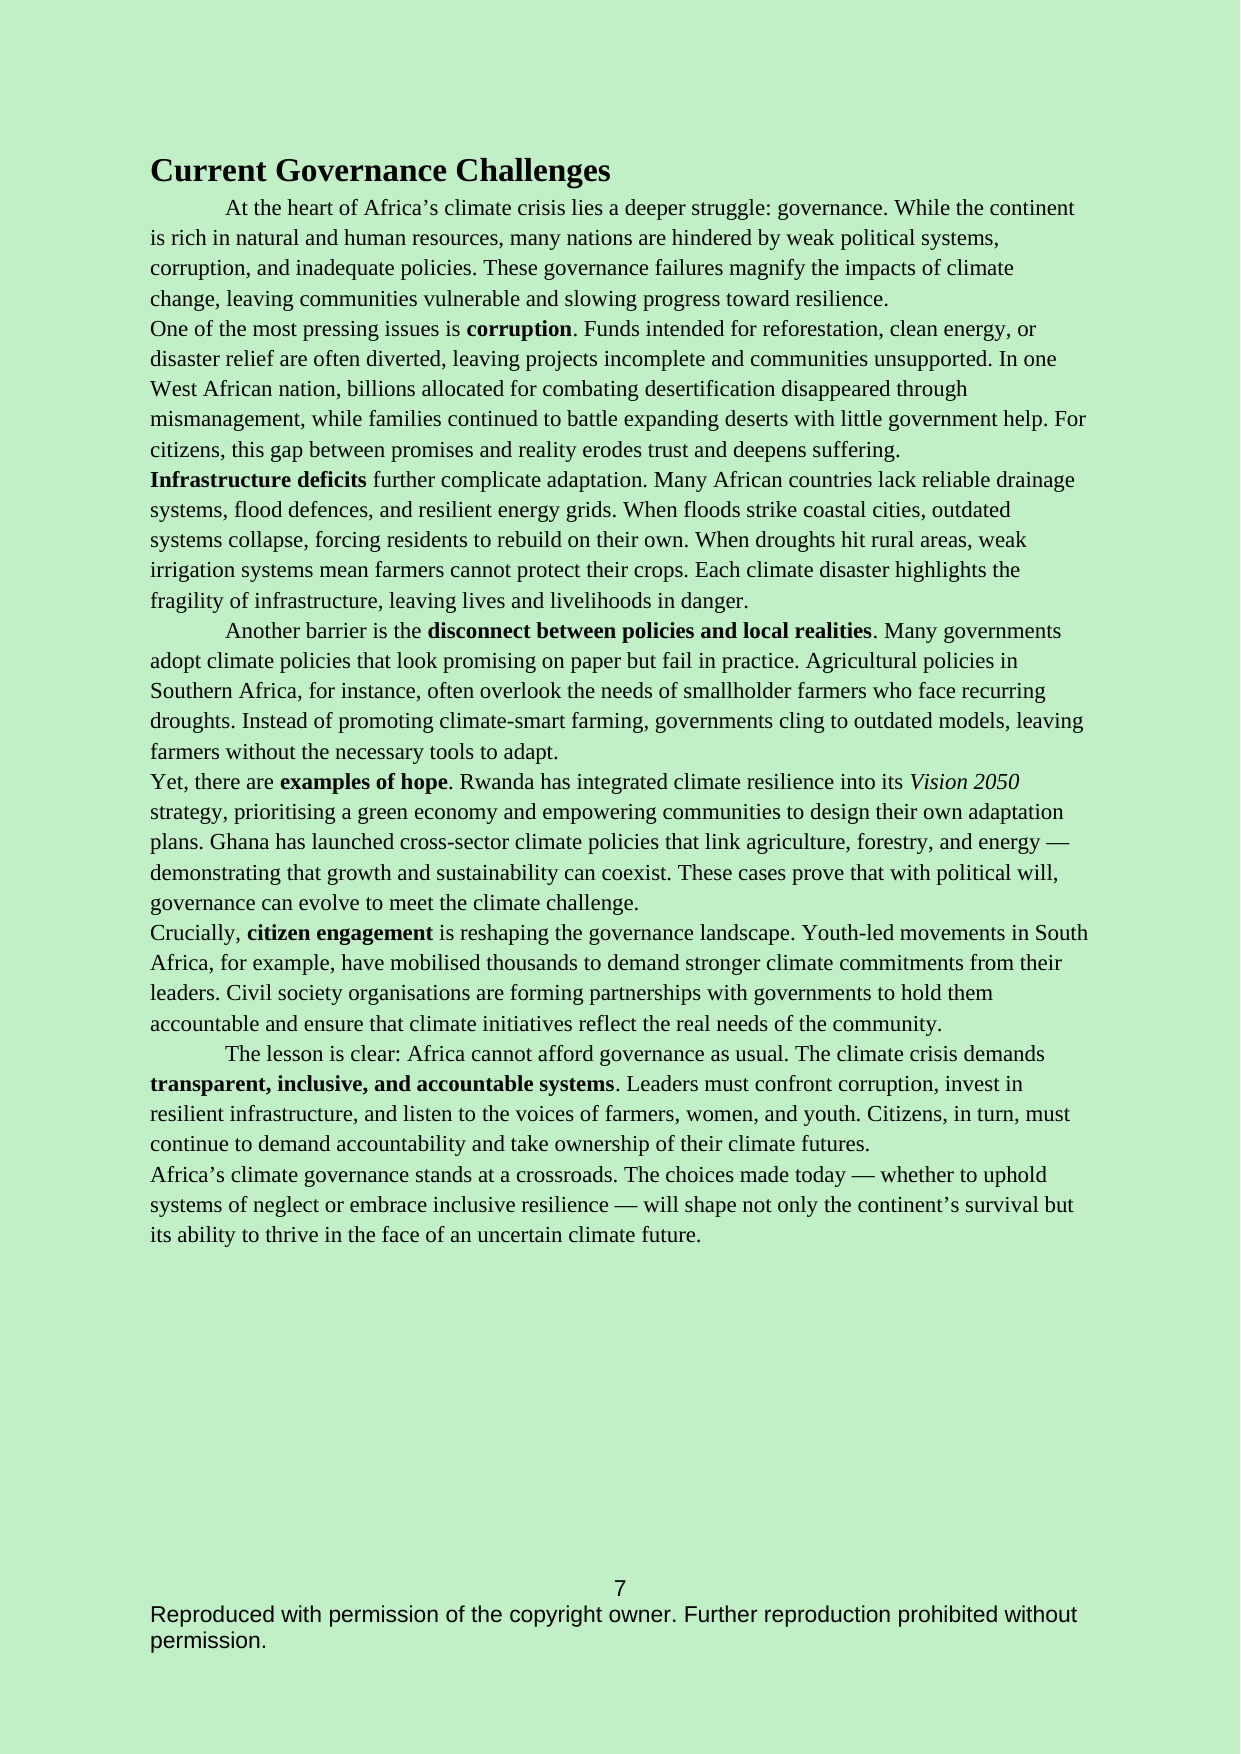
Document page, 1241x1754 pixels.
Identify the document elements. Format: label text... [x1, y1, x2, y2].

text The lesson is clear: Africa cannot afford governance as usual. The climate crisis demands transparent, inclusive, and accountable systems. Leaders must confront corruption, invest in resilient infrastructure, and listen to the voices of farmers, women, and youth. Citizens, in turn, must continue to demand accountability and take ownership of their climate futures. [150, 1040, 1090, 1157]
text At the heart of Africa’s climate crisis lies a deeper struggle: governance. While the continent is rich in natural and human resources, many nations are hindered by weak political systems, corruption, and inadequate policies. These governance failures magnify the impacts of climate change, leaving communities vulnerable and slowing progress toward resilience. [150, 194, 1090, 311]
text Current Governance Challenges [150, 150, 1090, 188]
text Yet, there are examples of hope. Rwanda has integrated climate resilience into its Vision 2050 strategy, prioritising a green economy and empowering communities to design their own adaptation plans. Ghana has launched cross-sector climate policies that link agriculture, forestry, and energy — demonstrating that growth and sustainability can coexist. These cases prove that with political will, governance can evolve to meet the climate challenge. [150, 768, 1090, 915]
text Another barrier is the disconnect between policies and local realities. Many governments adopt climate policies that look promising on paper but fail in practice. Agricultural policies in Southern Africa, for instance, often overlook the needs of smallholder farmers who face recurring droughts. Instead of promoting climate-smart farming, governments cling to outdated models, leaving farmers without the necessary tools to adapt. [150, 617, 1090, 764]
text Crucially, citizen engagement is reshaping the governance landscape. Youth-led movements in South Africa, for example, have mobilised thousands to demand stronger climate commitments from their leaders. Civil society organisations are forming partnerships with governments to hold them accountable and ensure that climate initiatives reflect the real needs of the community. [150, 919, 1090, 1036]
text Infrastructure deficits further complicate adaptation. Many African countries lack reliable drainage systems, flood defences, and resilient energy grids. When floods strike coastal cities, outdated systems collapse, forcing residents to rebuild on their own. When droughts hit rural areas, weak irrigation systems mean farmers cannot protect their crops. Each climate disaster highlights the fragility of infrastructure, leaving lives and livelihoods in danger. [150, 466, 1090, 613]
text Africa’s climate governance stands at a crossroads. The choices made today — whether to uphold systems of neglect or embrace inclusive resilience — will shape not only the continent’s survival but its ability to thrive in the face of an uncertain climate future. [150, 1161, 1090, 1247]
text One of the most pressing issues is corruption. Funds intended for reforestation, clean energy, or disaster relief are often diverted, leaving projects incomplete and communities unsupported. In one West African nation, billions allocated for combating desertification disappeared through mismanagement, while families continued to battle expanding deserts with little government help. For citizens, this gap between promises and reality erodes trust and deepens suffering. [150, 315, 1090, 462]
